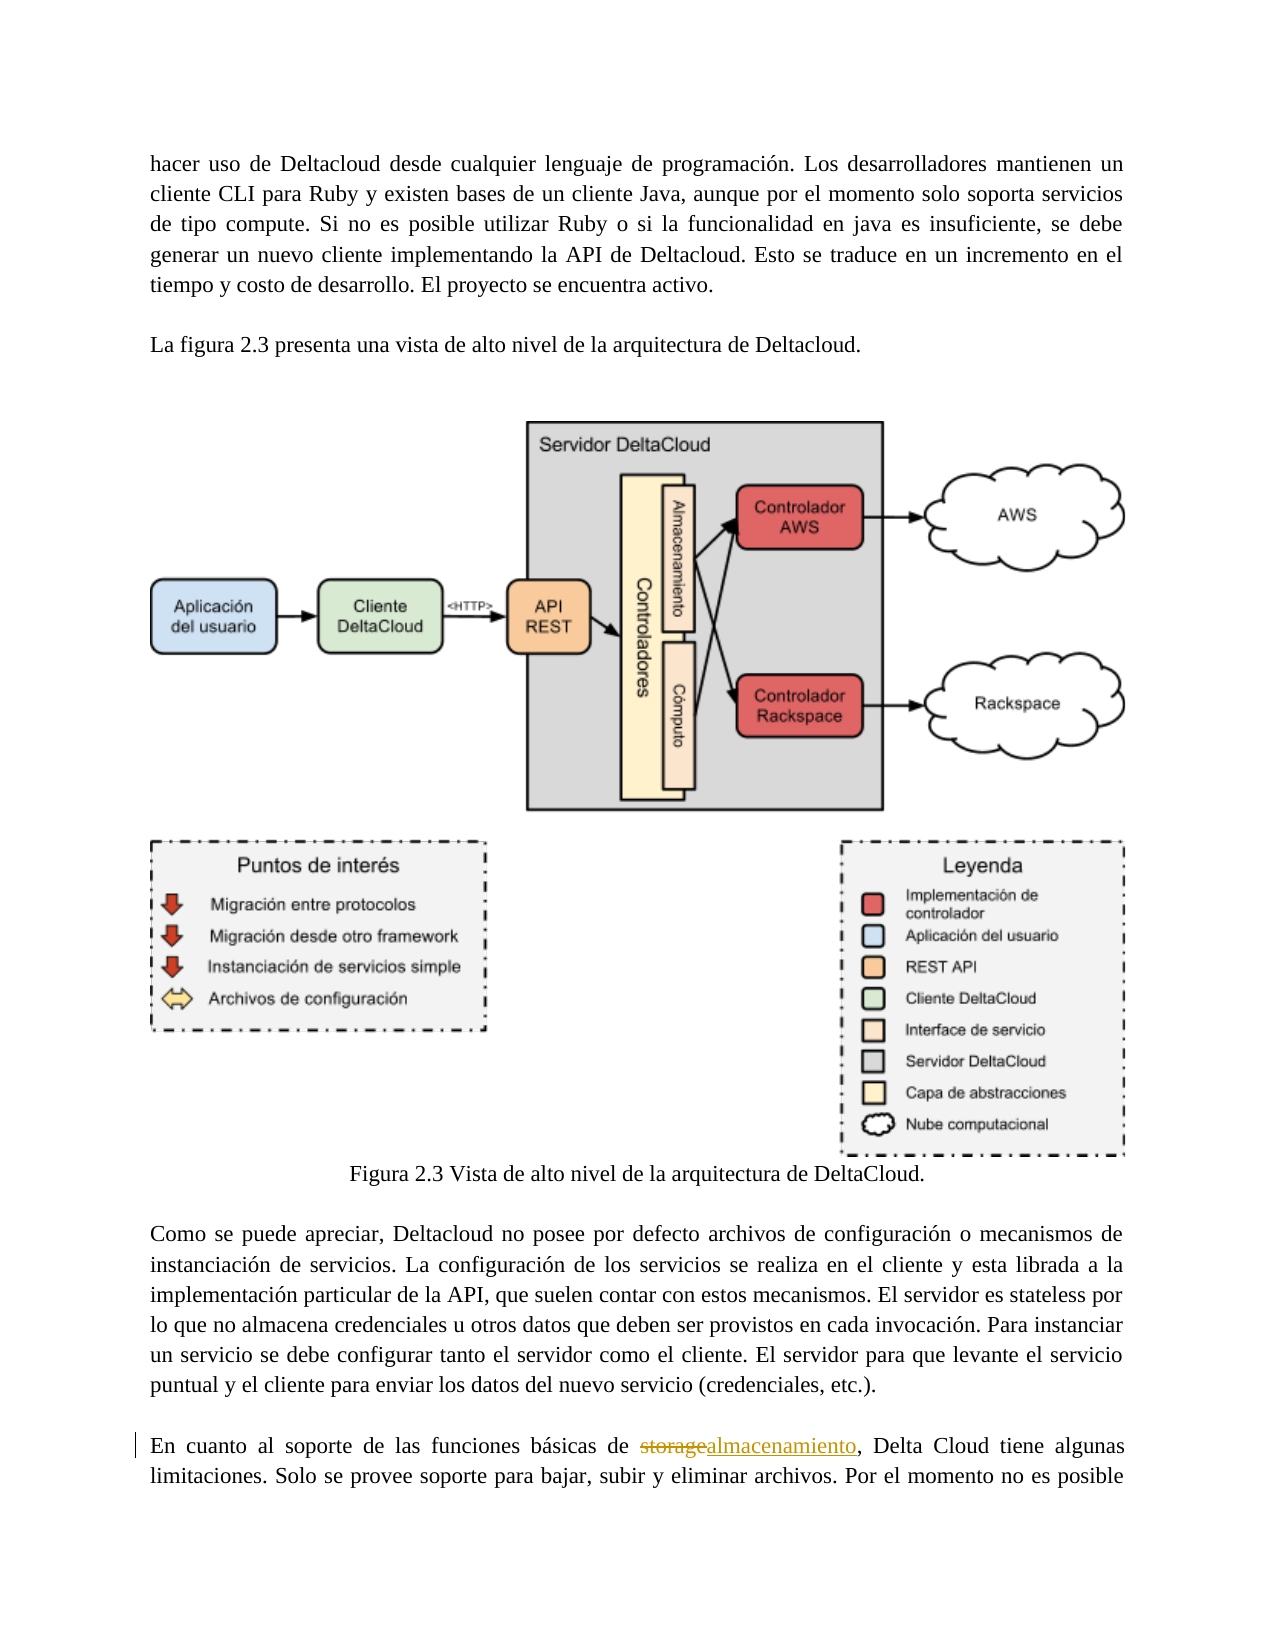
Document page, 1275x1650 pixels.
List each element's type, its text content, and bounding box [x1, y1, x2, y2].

text Figura 2.3 Vista de alto nivel de la arquitectura de DeltaCloud. [150, 1160, 1125, 1186]
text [150, 1432, 1125, 1488]
picture [150, 421, 1125, 1157]
text Como se puede apreciar, Deltacloud no posee por defecto archivos de configuración o mecanismos de instanciación de servicios. La configuración de los servicios se realiza en el cliente y esta librada a la implementación particular de la API, que suelen contar con estos mecanismos. El servidor es stateless por lo que no almacena credenciales u otros datos que deben ser provistos en cada invocación. Para instanciar un servicio se debe configurar tanto el servidor como el cliente. El servidor para que levante el servicio puntual y el cliente para enviar los datos del nuevo servicio (credenciales, etc.). [150, 1221, 1125, 1398]
text La figura 2.3 presenta una vista de alto nivel de la arquitectura de Deltacloud. [150, 331, 1125, 358]
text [150, 150, 1125, 297]
